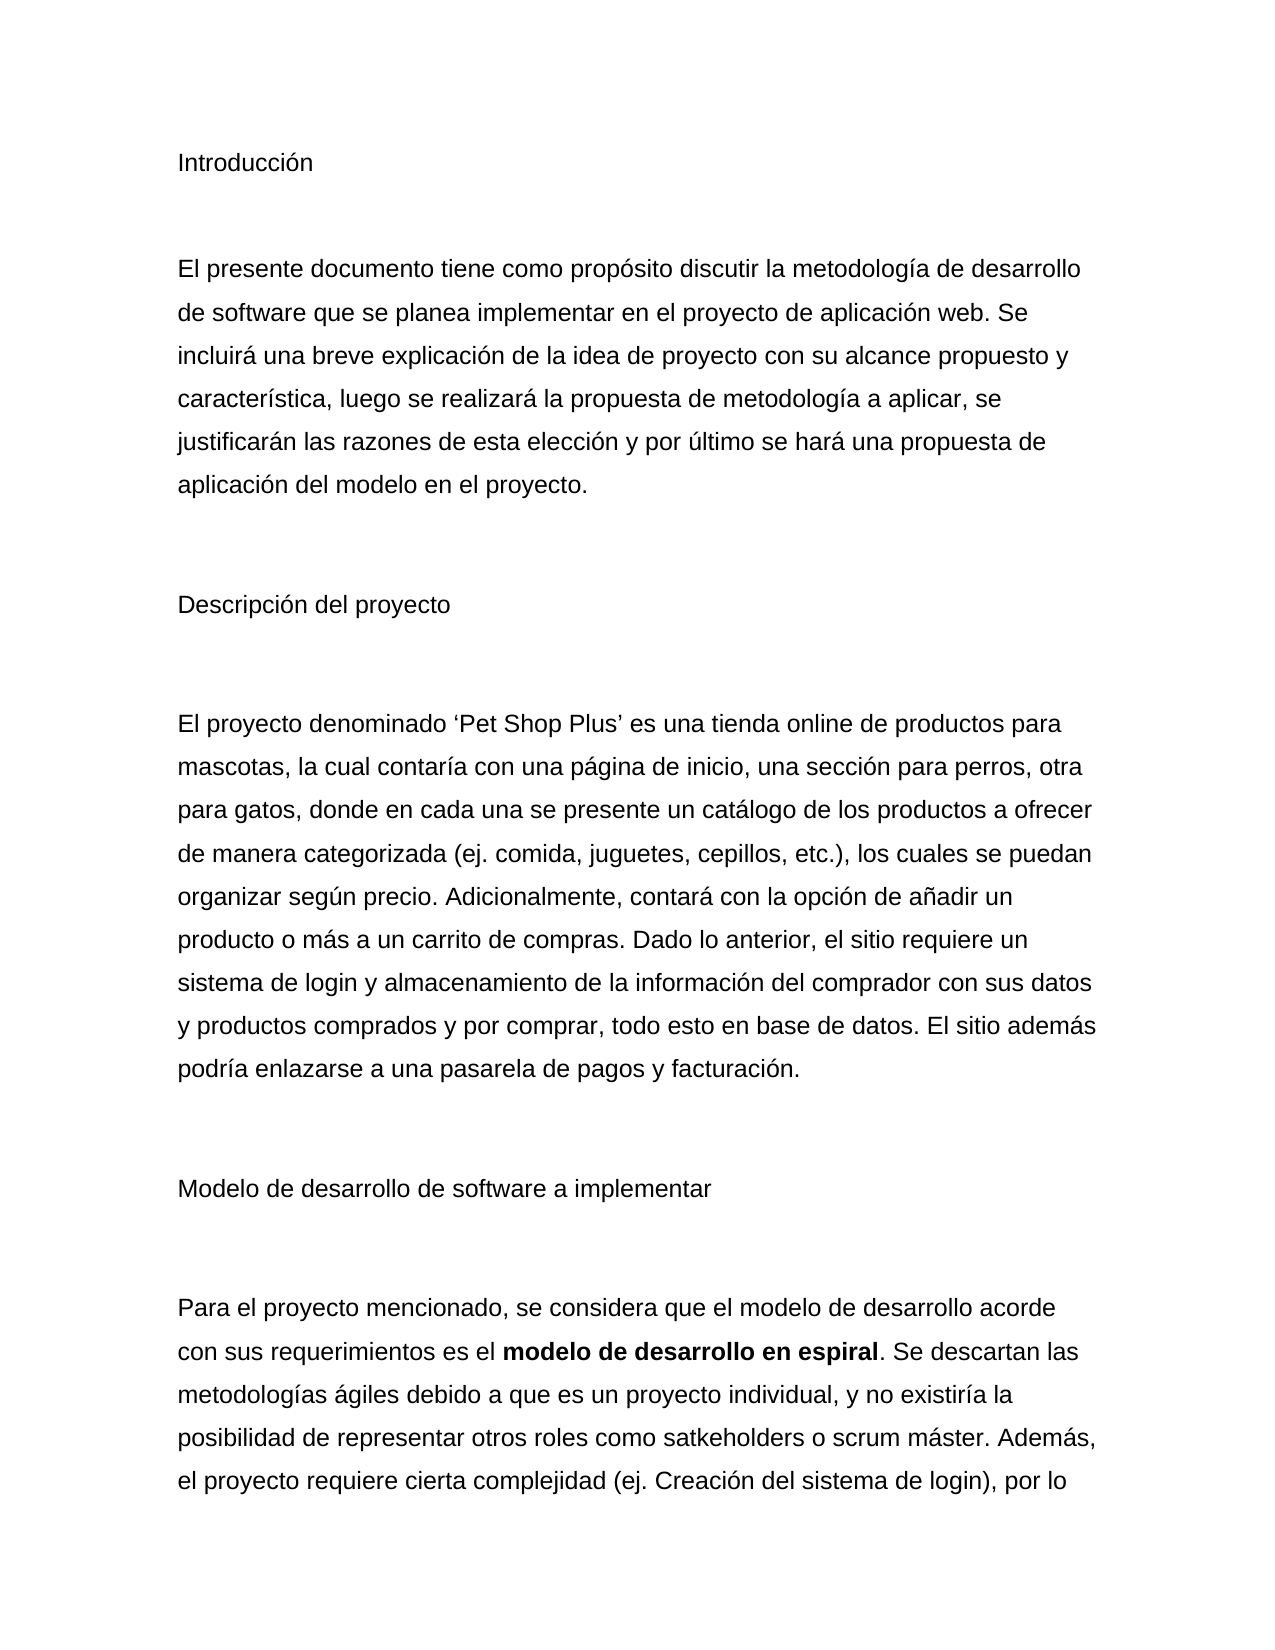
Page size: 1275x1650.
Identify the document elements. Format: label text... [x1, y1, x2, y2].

text El proyecto denominado ‘Pet Shop Plus’ es una tienda online de productos para mascotas, la cual contaría con una página de inicio, una sección para perros, otra para gatos, donde en cada una se presente un catálogo de los productos a ofrecer de manera categorizada (ej. comida, juguetes, cepillos, etc.), los cuales se puedan organizar según precio. Adicionalmente, contará con la opción de añadir un producto o más a un carrito de compras. Dado lo anterior, el sitio requiere un sistema de login y almacenamiento de la información del comprador con sus datos y productos comprados y por comprar, todo esto en base de datos. El sitio además podría enlazarse a una pasarela de pagos y facturación. [177, 709, 1098, 1083]
text Descripción del proyecto [177, 590, 1098, 618]
text Introducción [177, 148, 1098, 176]
text El presente documento tiene como propósito discutir la metodología de desarrollo de software que se planea implementar en el proyecto de aplicación web. Se incluirá una breve explicación de la idea de proyecto con su alcance propuesto y característica, luego se realizará la propuesta de metodología a aplicar, se justificarán las razones de esta elección y por último se hará una propuesta de aplicación del modelo en el proyecto. [177, 254, 1098, 499]
text Modelo de desarrollo de software a implementar [177, 1174, 1098, 1203]
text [177, 1293, 1098, 1495]
